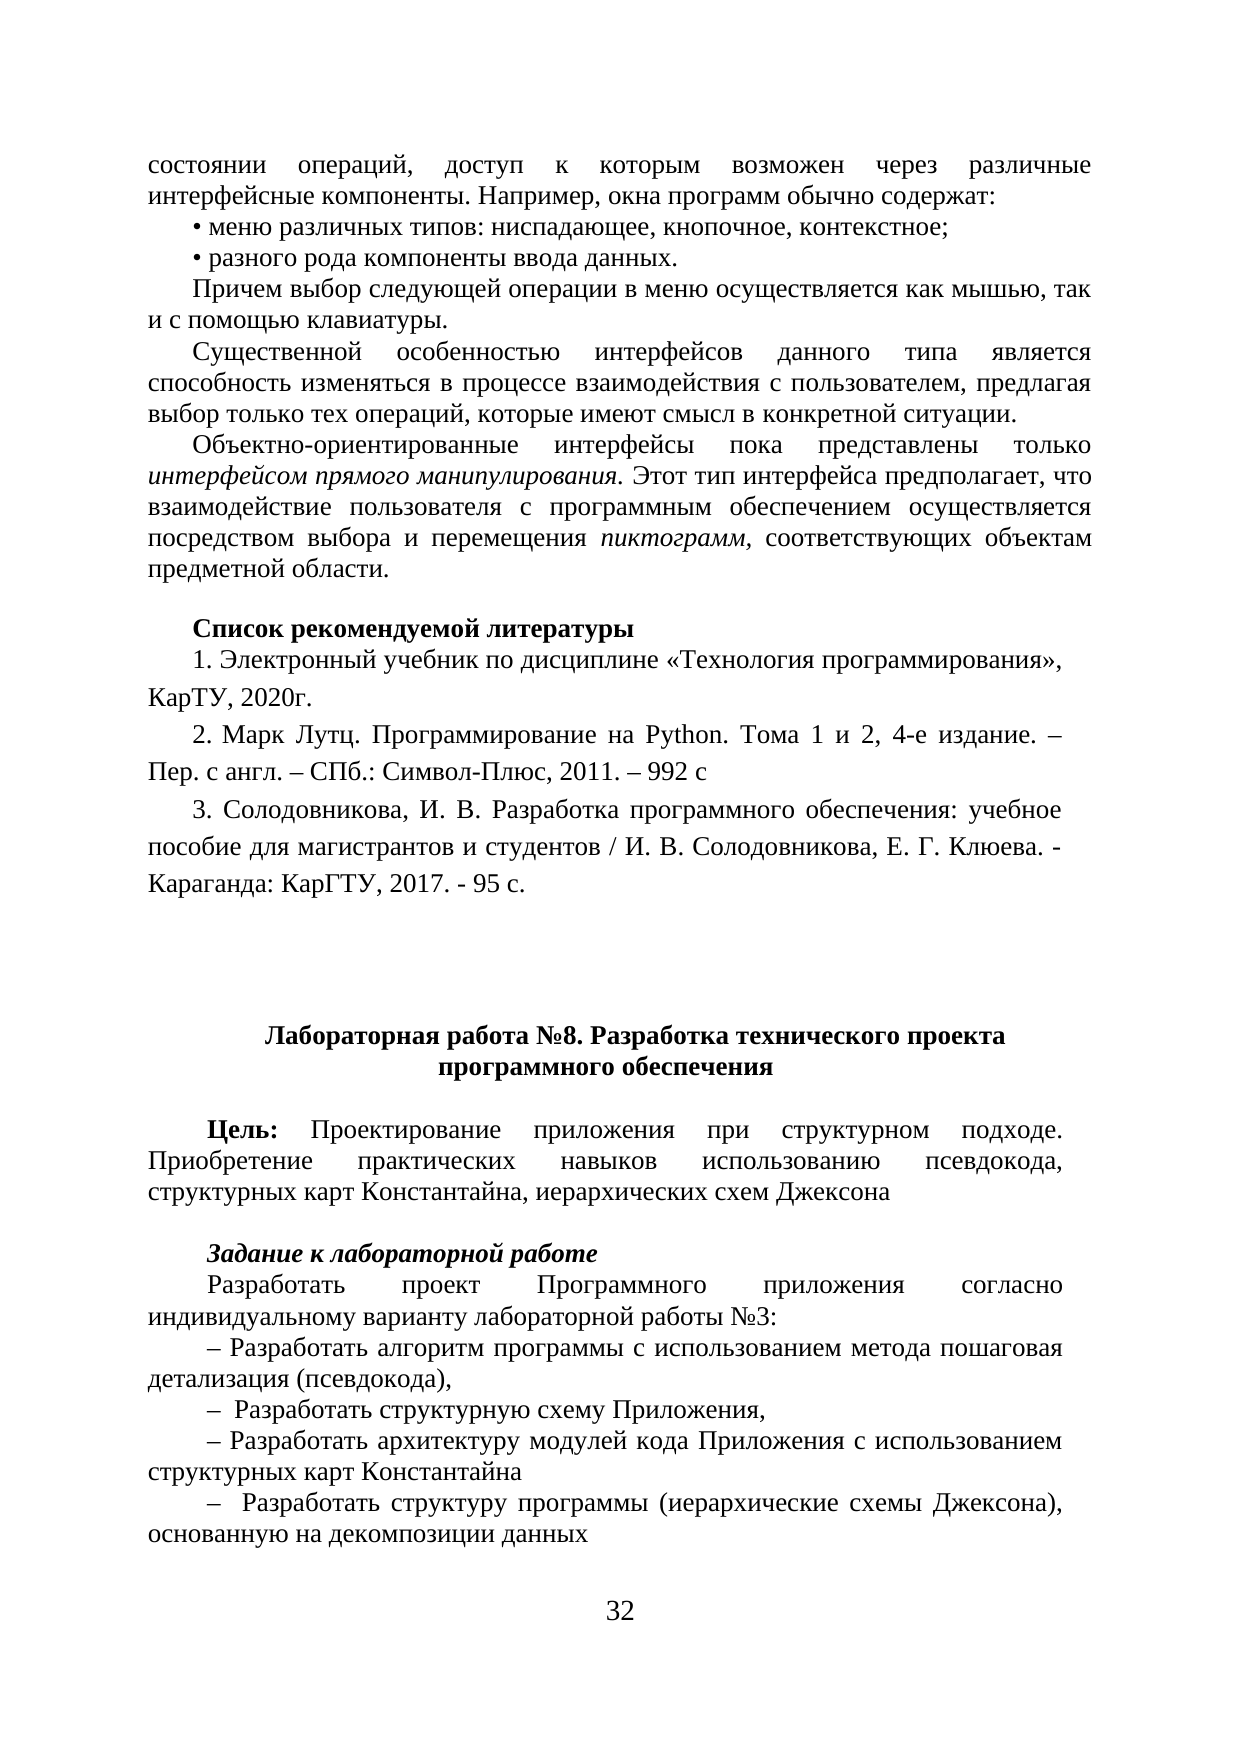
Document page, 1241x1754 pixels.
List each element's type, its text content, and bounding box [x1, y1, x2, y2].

text Цель: Проектирование приложения при структурном подходе. Приобретение практических навыков использованию псевдокода, структурных карт Константайна, иерархических схем Джексона [148, 1113, 1064, 1206]
text Причем выбор следующей операции в меню осуществляется как мышью, так и с помощью клавиатуры. [148, 272, 1092, 334]
text Список рекомендуемой литературы [148, 612, 1092, 644]
text – Разработать структурную схему Приложения, [148, 1393, 1064, 1424]
text 3. Солодовникова, И. В. Разработка программного обеспечения: учебное пособие для магистрантов и студентов / И. В. Солодовникова, Е. Г. Клюева. - Караганда: КарГТУ, 2017. - 95 с. [148, 793, 1063, 898]
text Разработать проект Программного приложения согласно индивидуальному варианту лабораторной работы №3: [148, 1268, 1064, 1331]
text 2. Марк Лутц. Программирование на Python. Тома 1 и 2, 4-е издание. – Пер. с англ. – СПб.: Символ-Плюс, 2011. – 992 с [148, 718, 1063, 787]
text Задание к лабораторной работе [148, 1237, 1064, 1268]
text Объектно-ориентированные интерфейсы пока представлены только интерфейсом прямого манипулирования. Этот тип интерфейса предполагает, что взаимодействие пользователя с программным обеспечением осуществляется посредством выбора и перемещения пиктограмм, соответствующих объектам предметной области. [148, 428, 1092, 584]
text Существенной особенностью интерфейсов данного типа является способность изменяться в процессе взаимодействия с пользователем, предлагая выбор только тех операций, которые имеют смысл в конкретной ситуации. [148, 334, 1092, 428]
text • разного рода компоненты ввода данных. [148, 241, 1092, 272]
text 1. Электронный учебник по дисциплине «Технология программирования», КарТУ, 2020г. [148, 644, 1063, 712]
text • меню различных типов: ниспадающее, кнопочное, контекстное; [148, 210, 1092, 241]
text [148, 148, 1092, 210]
text – Разработать структуру программы (иерархические схемы Джексона), основанную на декомпозиции данных [148, 1486, 1064, 1549]
text – Разработать архитектуру модулей кода Приложения с использованием структурных карт Константайна [148, 1424, 1064, 1486]
text – Разработать алгоритм программы с использованием метода пошаговая детализация (псевдокода), [148, 1331, 1064, 1393]
text Лабораторная работа №8. Разработка технического проекта программного обеспечения [148, 1019, 1064, 1082]
